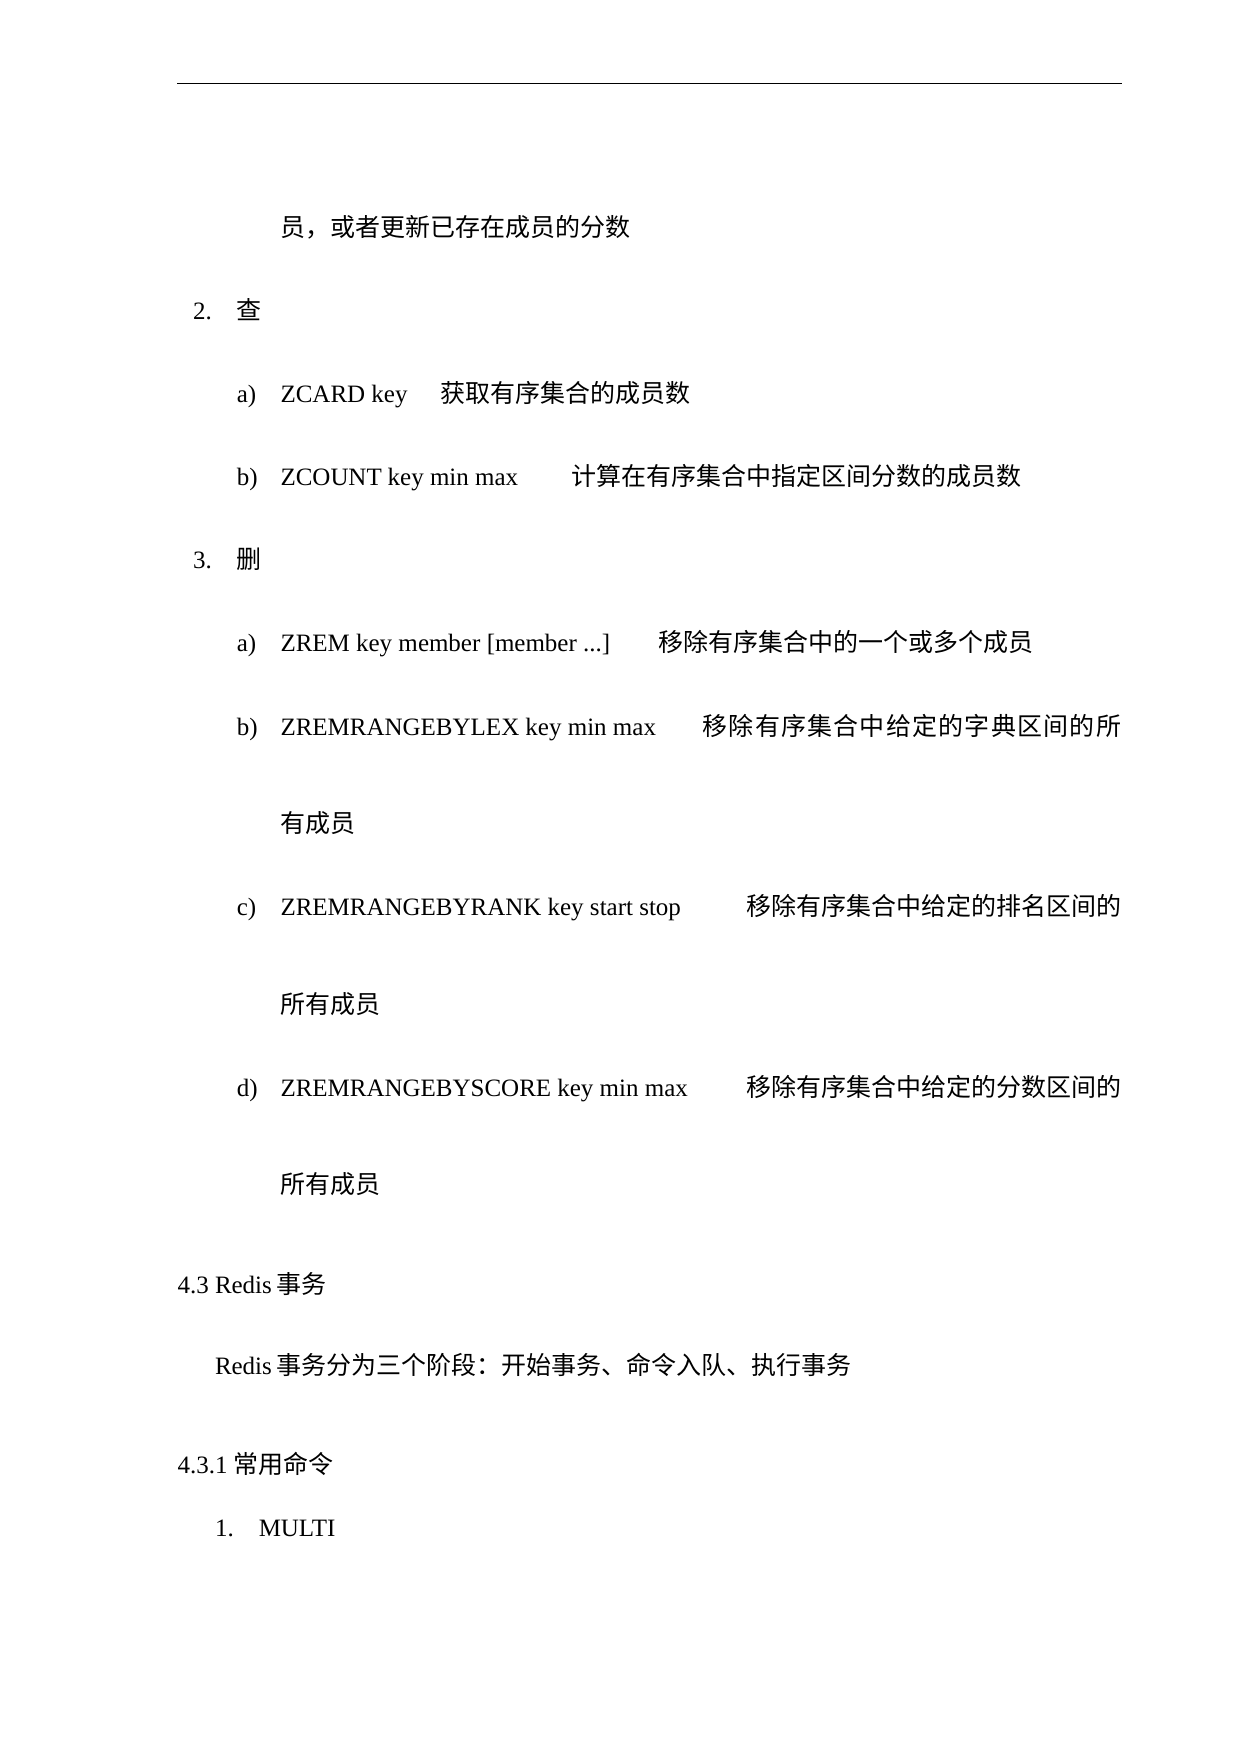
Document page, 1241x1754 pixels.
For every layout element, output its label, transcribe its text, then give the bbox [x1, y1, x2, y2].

subtitle 常用命令 [177, 1430, 1122, 1495]
list ZREMRANGEBYLEX key min max 移除有序集合中给定的字典区间的所有成员 [237, 692, 1122, 854]
list ZADD key score1 member1 [score2 member2] 向有序集合添加一个或多个成员，或者更新已存在成员的分数 [237, 193, 1122, 258]
list ZCARD key 获取有序集合的成员数 [237, 359, 1122, 424]
list ZREMRANGEBYRANK key start stop 移除有序集合中给定的排名区间的所有成员 [237, 872, 1122, 1035]
list ZREMRANGEBYSCORE key min max 移除有序集合中给定的分数区间的所有成员 [237, 1053, 1122, 1215]
list 查 [193, 276, 1122, 341]
list ZREM key member [member ...] 移除有序集合中的一个或多个成员 [237, 608, 1122, 673]
list ZCOUNT key min max 计算在有序集合中指定区间分数的成员数 [237, 442, 1122, 507]
text Redis事务分为三个阶段：开始事务、命令入队、执行事务 [177, 1331, 1122, 1396]
list MULTI [215, 1512, 1122, 1544]
subtitle Redis事务 [177, 1250, 1122, 1315]
list 删 [193, 525, 1122, 590]
